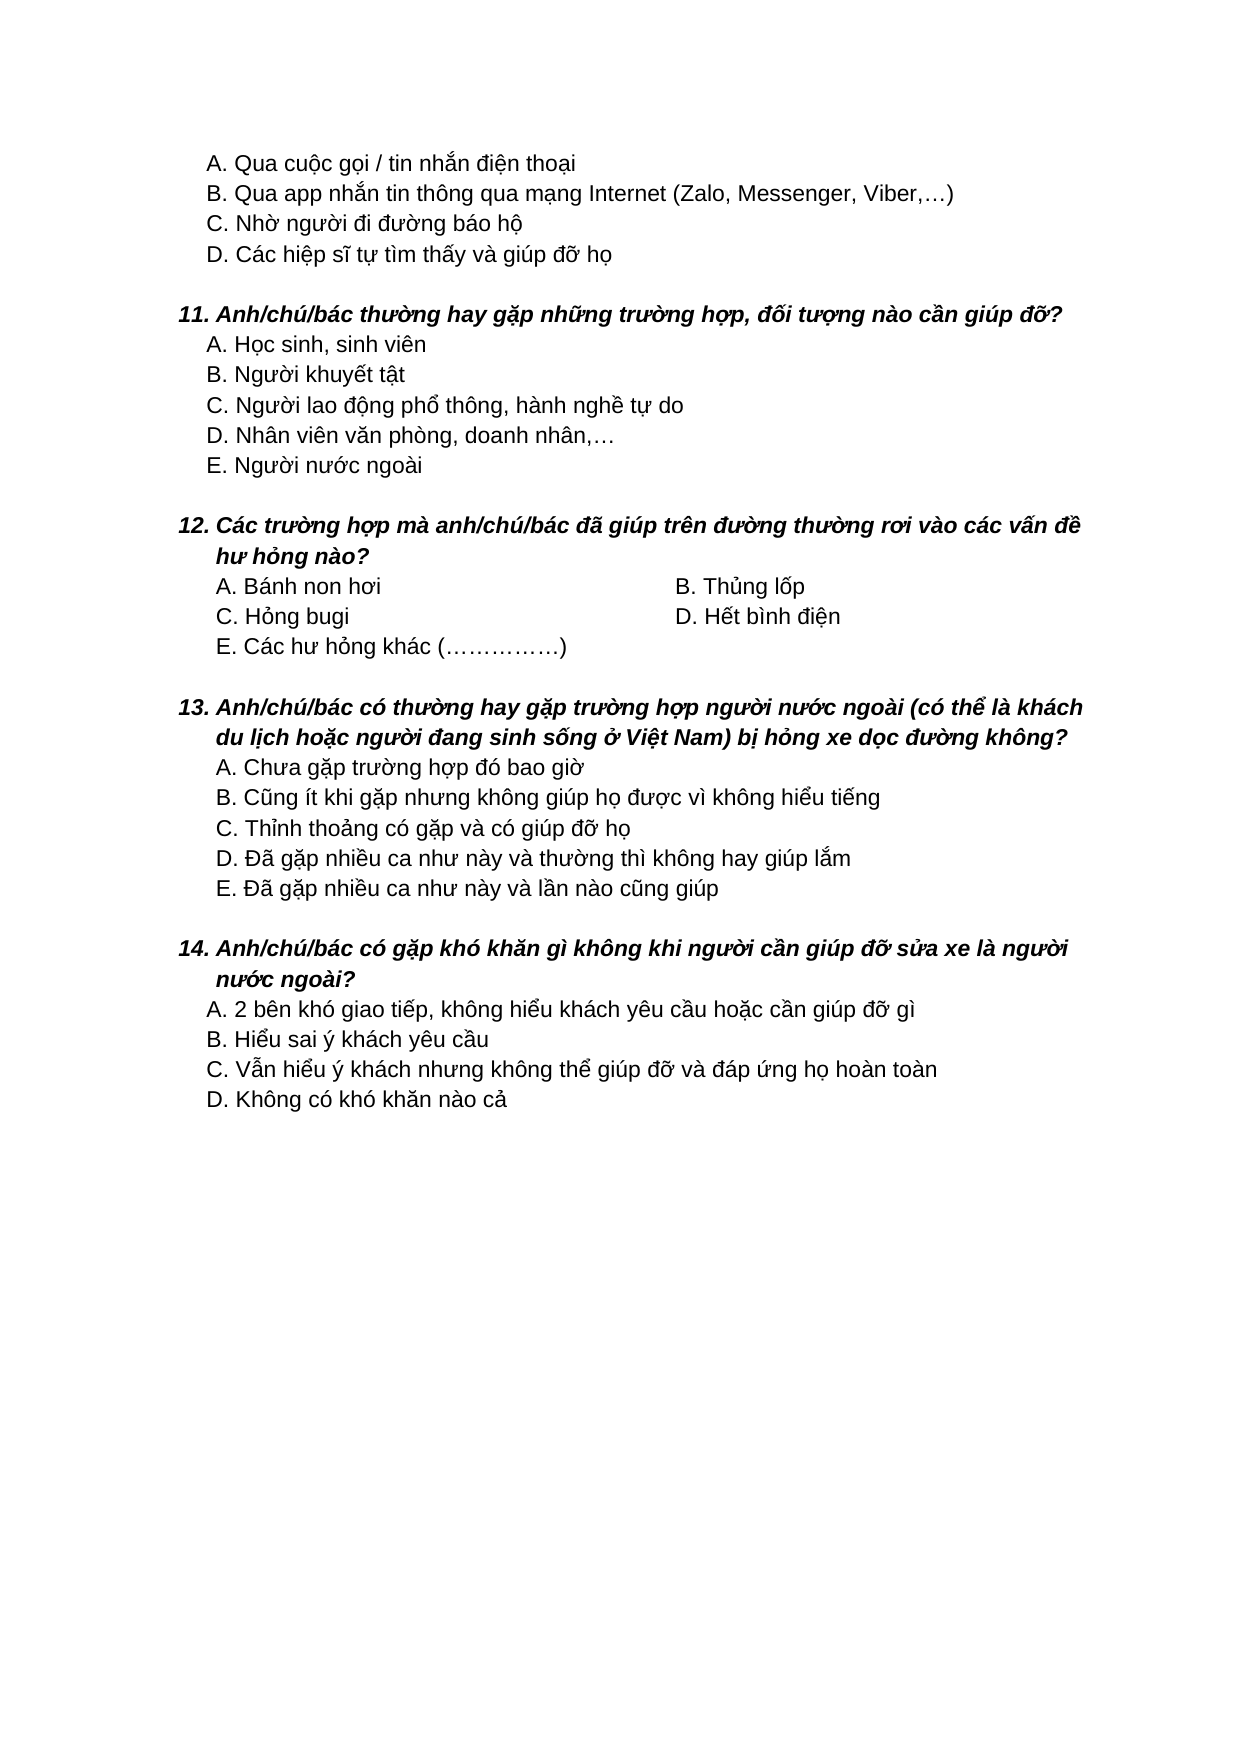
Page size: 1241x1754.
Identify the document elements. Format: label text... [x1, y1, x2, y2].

list D. Nhân viên văn phòng, doanh nhân,… [206, 422, 1090, 448]
list A. Chưa gặp trường hợp đó bao giờ [216, 754, 1090, 781]
list C. Vẫn hiểu ý khách nhưng không thể giúp đỡ và đáp ứng họ hoàn toàn [206, 1056, 1090, 1083]
list D. Không có khó khăn nào cả [206, 1086, 1090, 1113]
list C. Hỏng bugi D. Hết bình điện [216, 603, 1090, 629]
list Anh/chú/bác có thường hay gặp trường hợp người nước ngoài (có thể là khách du lịch hoặc người đang sinh sống ở Việt Nam) bị hỏng xe dọc đường không? [178, 694, 1090, 750]
list D. Đã gặp nhiều ca như này và thường thì không hay giúp lắm [216, 845, 1090, 871]
list B. Người khuyết tật [206, 361, 1090, 388]
list Các trường hợp mà anh/chú/bác đã giúp trên đường thường rơi vào các vấn đề hư hỏng nào? [178, 512, 1090, 569]
list C. Nhờ người đi đường báo hộ [206, 210, 1090, 237]
list B. Qua app nhắn tin thông qua mạng Internet (Zalo, Messenger, Viber,…) [206, 180, 1090, 207]
list E. Đã gặp nhiều ca như này và lần nào cũng giúp [216, 875, 1090, 901]
list A. Qua cuộc gọi / tin nhắn điện thoại [206, 150, 1090, 176]
list D. Các hiệp sĩ tự tìm thấy và giúp đỡ họ [206, 241, 1090, 267]
list B. Cũng ít khi gặp nhưng không giúp họ được vì không hiểu tiếng [216, 784, 1090, 811]
list B. Hiểu sai ý khách yêu cầu [206, 1026, 1090, 1052]
list Anh/chú/bác thường hay gặp những trường hợp, đối tượng nào cần giúp đỡ? [178, 301, 1090, 327]
list A. Học sinh, sinh viên [206, 331, 1090, 358]
list C. Người lao động phổ thông, hành nghề tự do [206, 392, 1090, 418]
list A. Bánh non hơi B. Thủng lốp [216, 573, 1090, 599]
list C. Thỉnh thoảng có gặp và có giúp đỡ họ [216, 814, 1090, 841]
list Anh/chú/bác có gặp khó khăn gì không khi người cần giúp đỡ sửa xe là người nước ngoài? [178, 935, 1090, 992]
list E. Các hư hỏng khác (……………) [216, 633, 1090, 660]
list A. 2 bên khó giao tiếp, không hiểu khách yêu cầu hoặc cần giúp đỡ gì [206, 996, 1090, 1022]
list E. Người nước ngoài [206, 452, 1090, 478]
